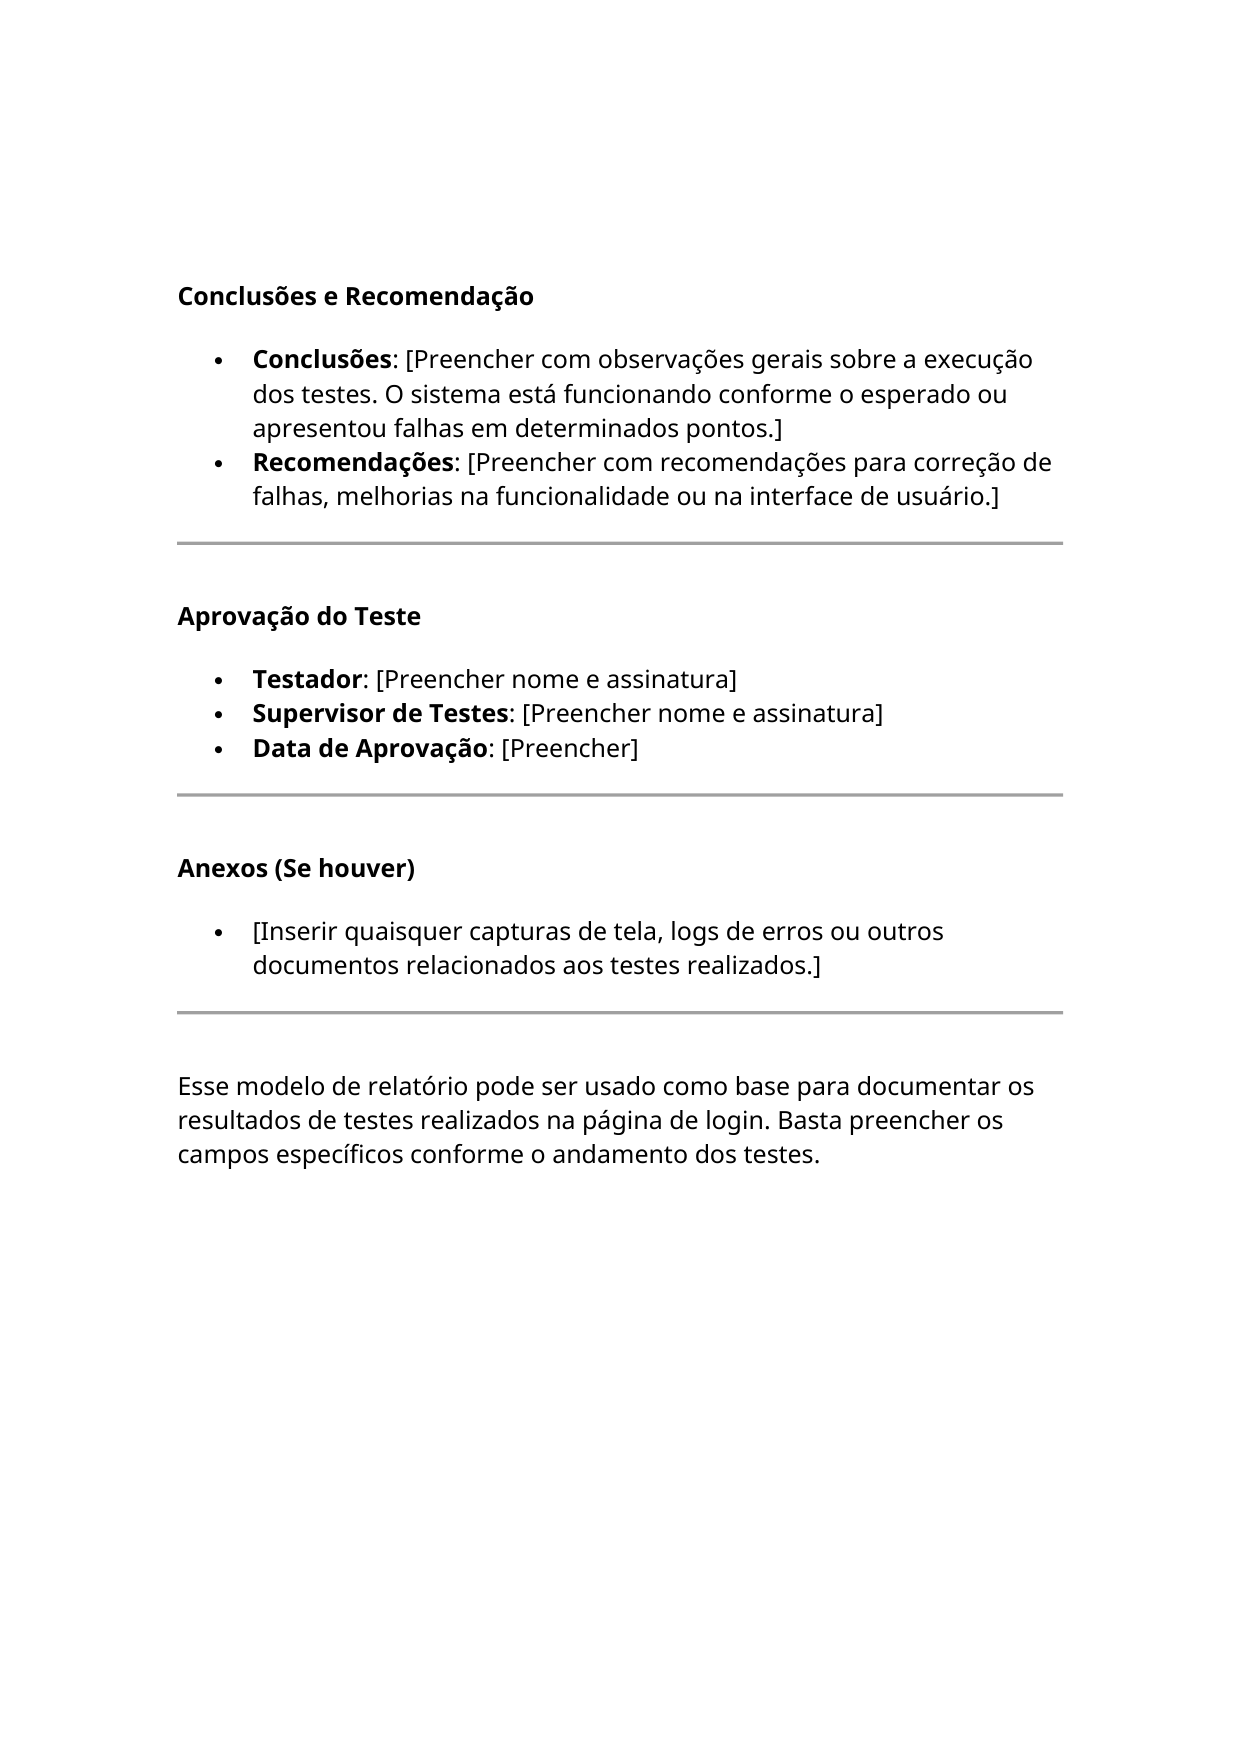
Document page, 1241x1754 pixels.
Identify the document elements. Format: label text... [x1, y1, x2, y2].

text Aprovação do Teste [177, 599, 1063, 633]
list Data de Aprovação: [Preencher] [215, 730, 1063, 764]
list [Inserir quaisquer capturas de tela, logs de erros ou outros documentos relacionados aos testes realizados.] [215, 914, 1063, 982]
text Esse modelo de relatório pode ser usado como base para documentar os resultados de testes realizados na página de login. Basta preencher os campos específicos conforme o andamento dos testes. [177, 1068, 1063, 1171]
list Testador: [Preencher nome e assinatura] [215, 662, 1063, 696]
text Conclusões e Recomendação [177, 279, 1063, 313]
list Recomendações: [Preencher com recomendações para correção de falhas, melhorias na funcionalidade ou na interface de usuário.] [215, 444, 1063, 512]
list Conclusões: [Preencher com observações gerais sobre a execução dos testes. O sistema está funcionando conforme o esperado ou apresentou falhas em determinados pontos.] [215, 342, 1063, 444]
text Anexos (Se houver) [177, 851, 1063, 885]
list Supervisor de Testes: [Preencher nome e assinatura] [215, 696, 1063, 730]
